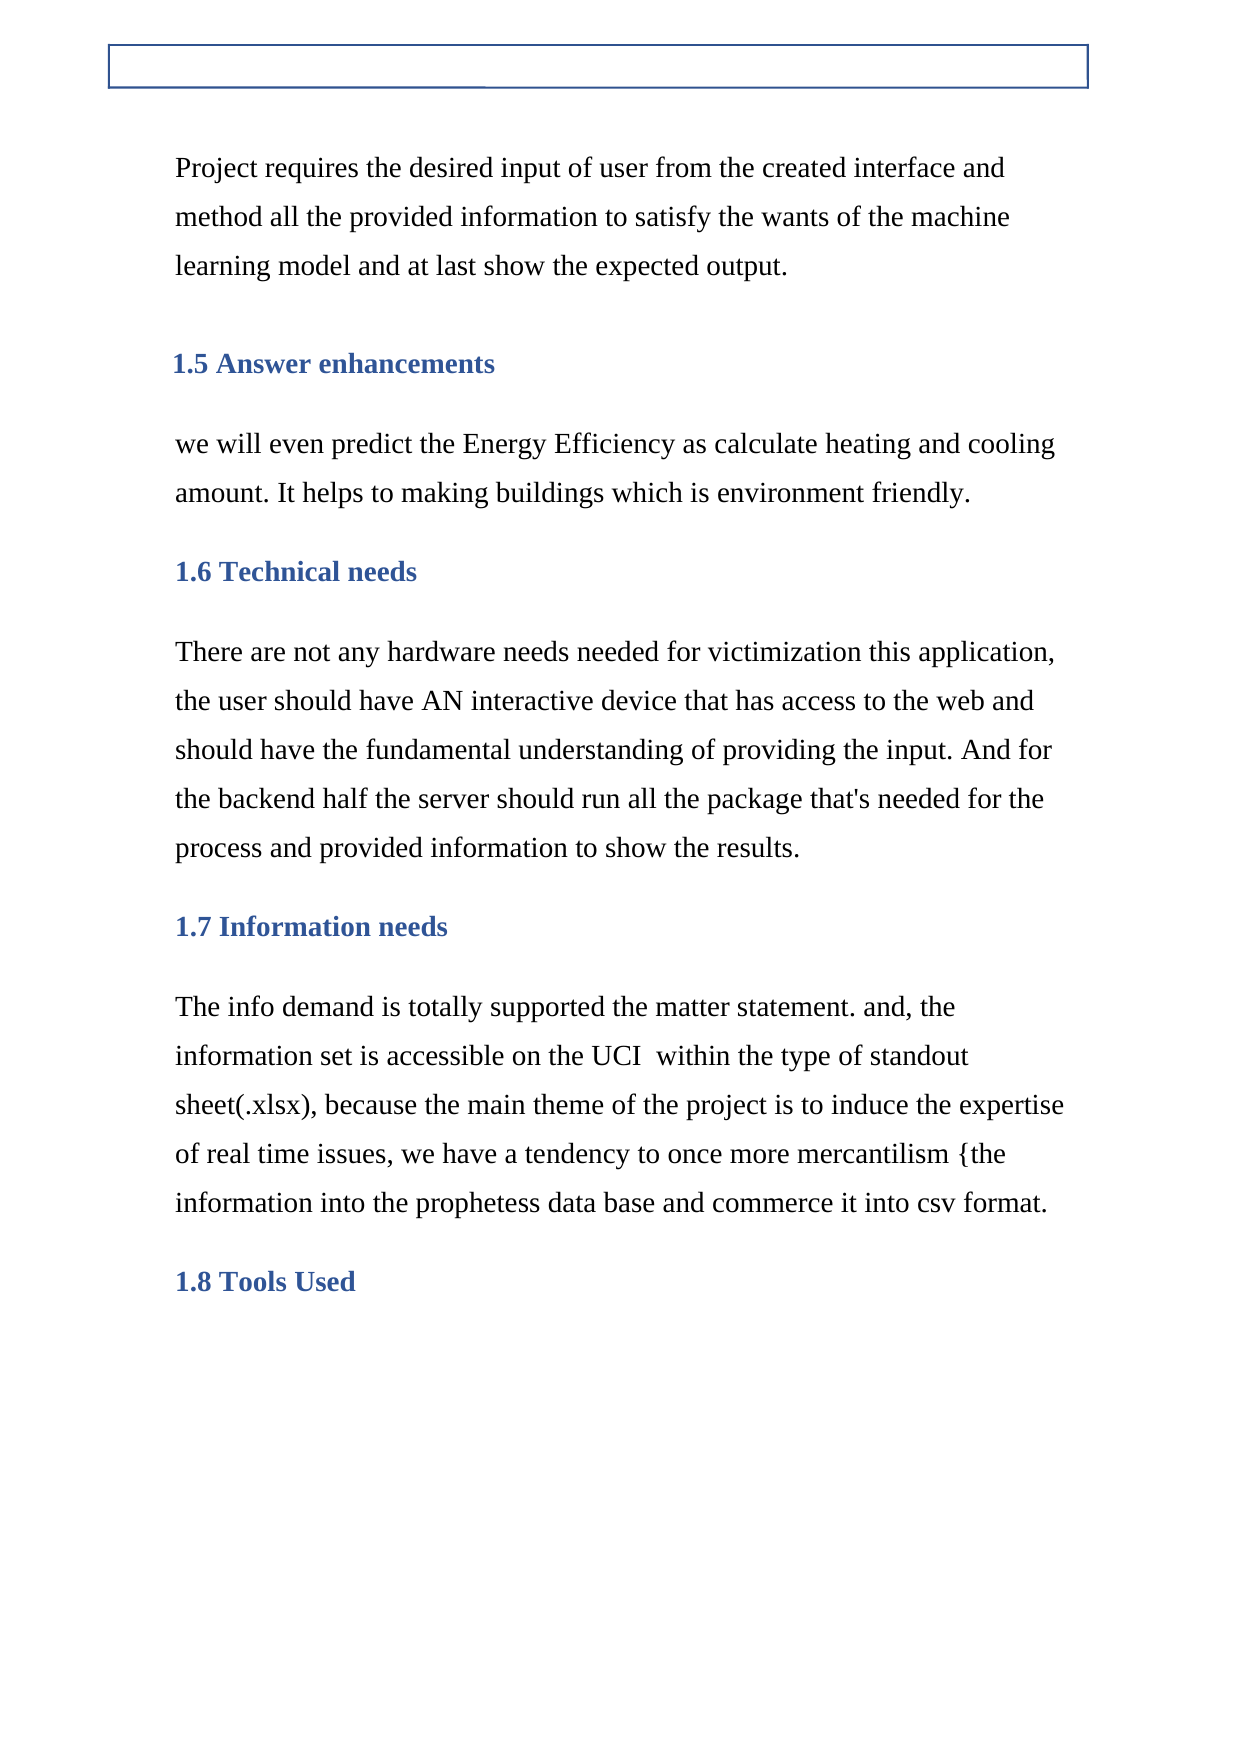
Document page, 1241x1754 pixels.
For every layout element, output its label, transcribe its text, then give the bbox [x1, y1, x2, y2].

text 1.5 Answer enhancements [150, 346, 1090, 379]
text we will even predict the Energy Efficiency as calculate heating and cooling amount. It helps to making buildings which is environment friendly. [175, 426, 1086, 509]
text 1.8 Tools Used [175, 1264, 1090, 1298]
text 1.6 Technical needs [175, 554, 1090, 587]
text The info demand is totally supported the matter statement. and, the information set is accessible on the UCI within the type of standout sheet(.xlsx), because the main theme of the project is to induce the expertise of real time issues, we have a tendency to once more mercantilism {the information into the prophetess data base and commerce it into csv format. [175, 989, 1069, 1219]
text 1.7 Information needs [175, 909, 1090, 943]
text Project requires the desired input of user from the created interface and method all the provided information to satisfy the wants of the machine learning model and at last show the expected output. [175, 150, 1086, 281]
text There are not any hardware needs needed for victimization this application, the user should have AN interactive device that has access to the web and should have the fundamental understanding of providing the input. And for the backend half the server should run all the package that's needed for the process and provided information to show the results. [175, 634, 1088, 864]
